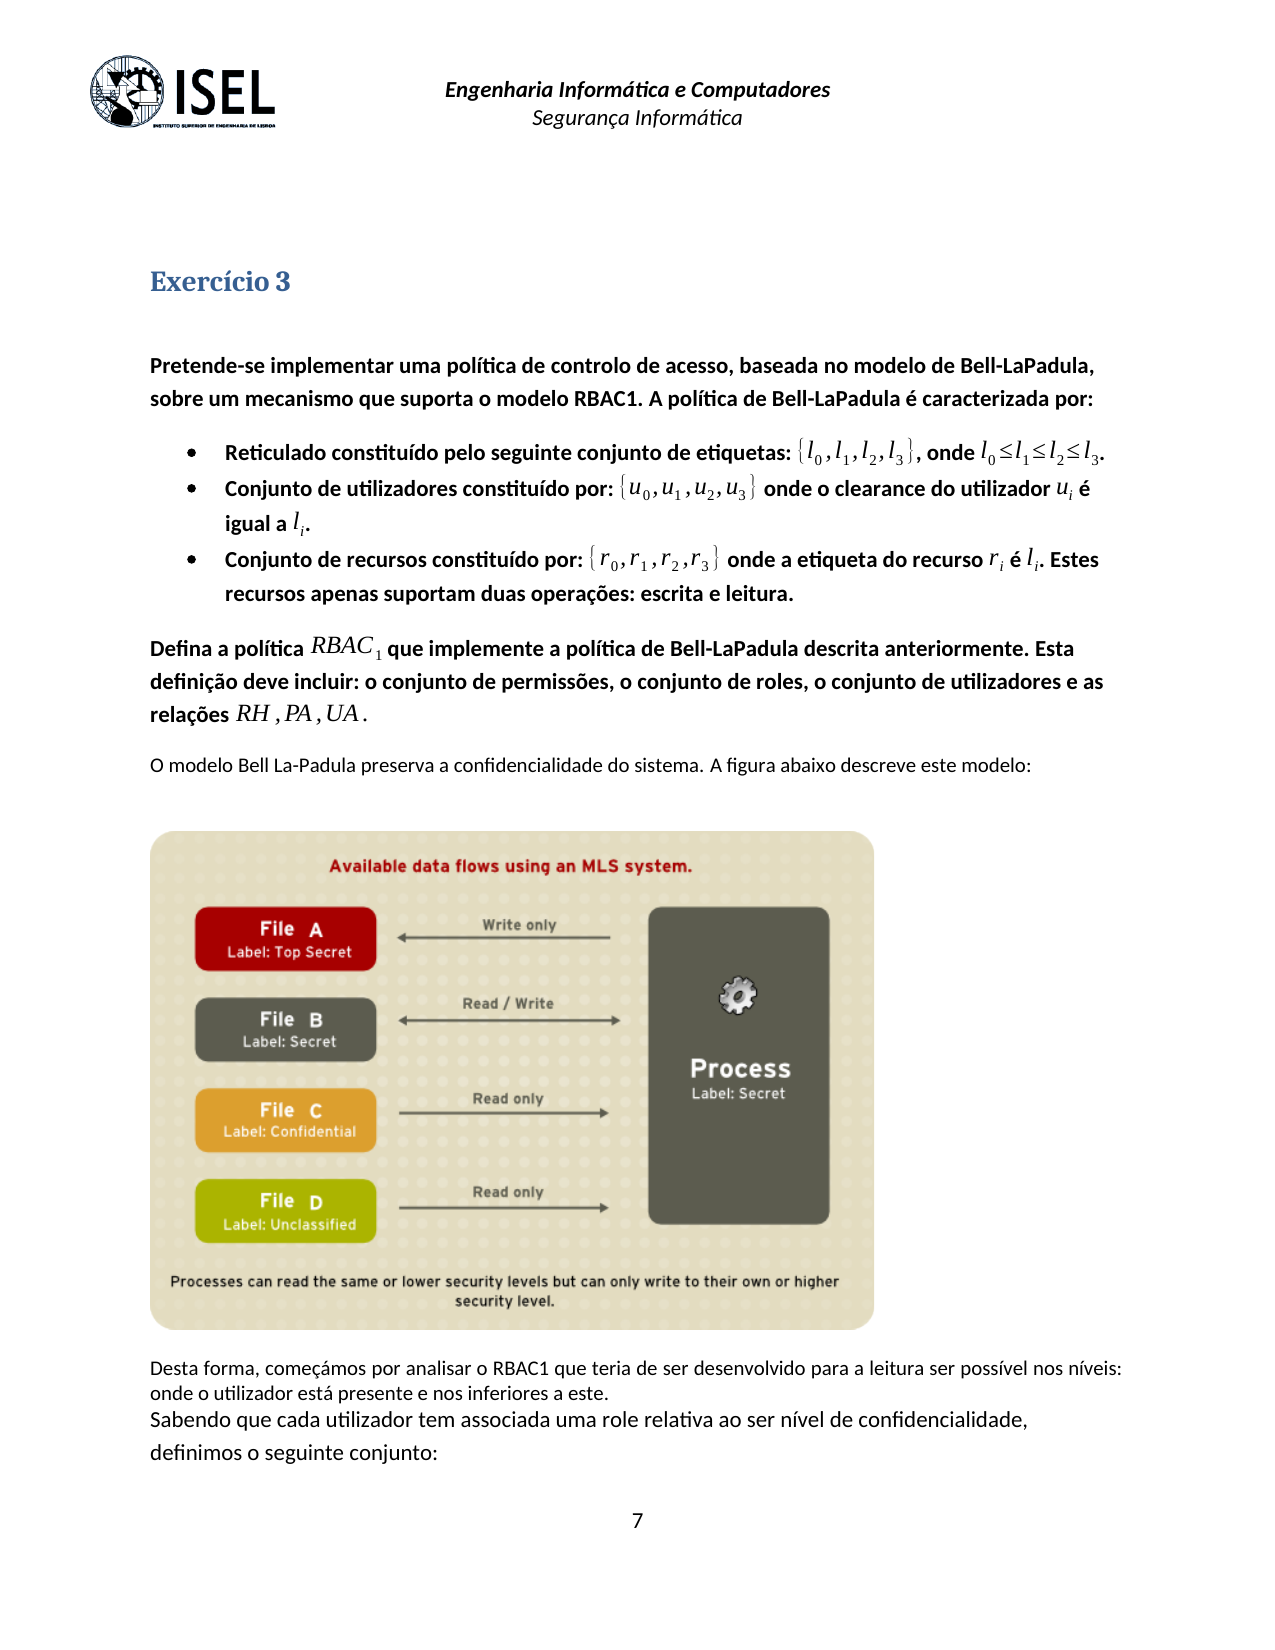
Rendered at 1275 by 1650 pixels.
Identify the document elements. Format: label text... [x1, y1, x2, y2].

picture [89, 55, 278, 130]
text Desta forma, começámos por analisar o RBAC1 que teria de ser desenvolvido para a leitura ser possível nos níveis: onde o utilizador está presente e nos inferiores a este. [150, 1355, 1125, 1406]
list Conjunto de utilizadores constituído por: onde o clearance do utilizador é igual a . [187, 472, 1125, 539]
text Sabendo que cada utilizador tem associada uma role relativa ao ser nível de confidencialidade, definimos o seguinte conjunto: [150, 1406, 1125, 1466]
text Defina a política que implemente a política de Bell-LaPadula descrita anteriormente. Esta definição deve incluir: o conjunto de permissões, o conjunto de roles, o conjunto de utilizadores e as relações [150, 632, 1125, 728]
text Pretende-se implementar uma política de controlo de acesso, baseada no modelo de Bell-LaPadula, sobre um mecanismo que suporta o modelo RBAC1. A política de Bell-LaPadula é caracterizada por: [150, 352, 1125, 412]
list Reticulado constituído pelo seguinte conjunto de etiquetas: , onde . [187, 437, 1125, 468]
text O modelo Bell La-Padula preserva a confidencialidade do sistema. A figura abaixo descreve este modelo: [150, 753, 1125, 778]
list Conjunto de recursos constituído por: onde a etiqueta do recurso é . Estes recursos apenas suportam duas operações: escrita e leitura. [187, 543, 1125, 607]
subtitle Exercício 3 [150, 265, 1125, 299]
picture [150, 831, 875, 1330]
